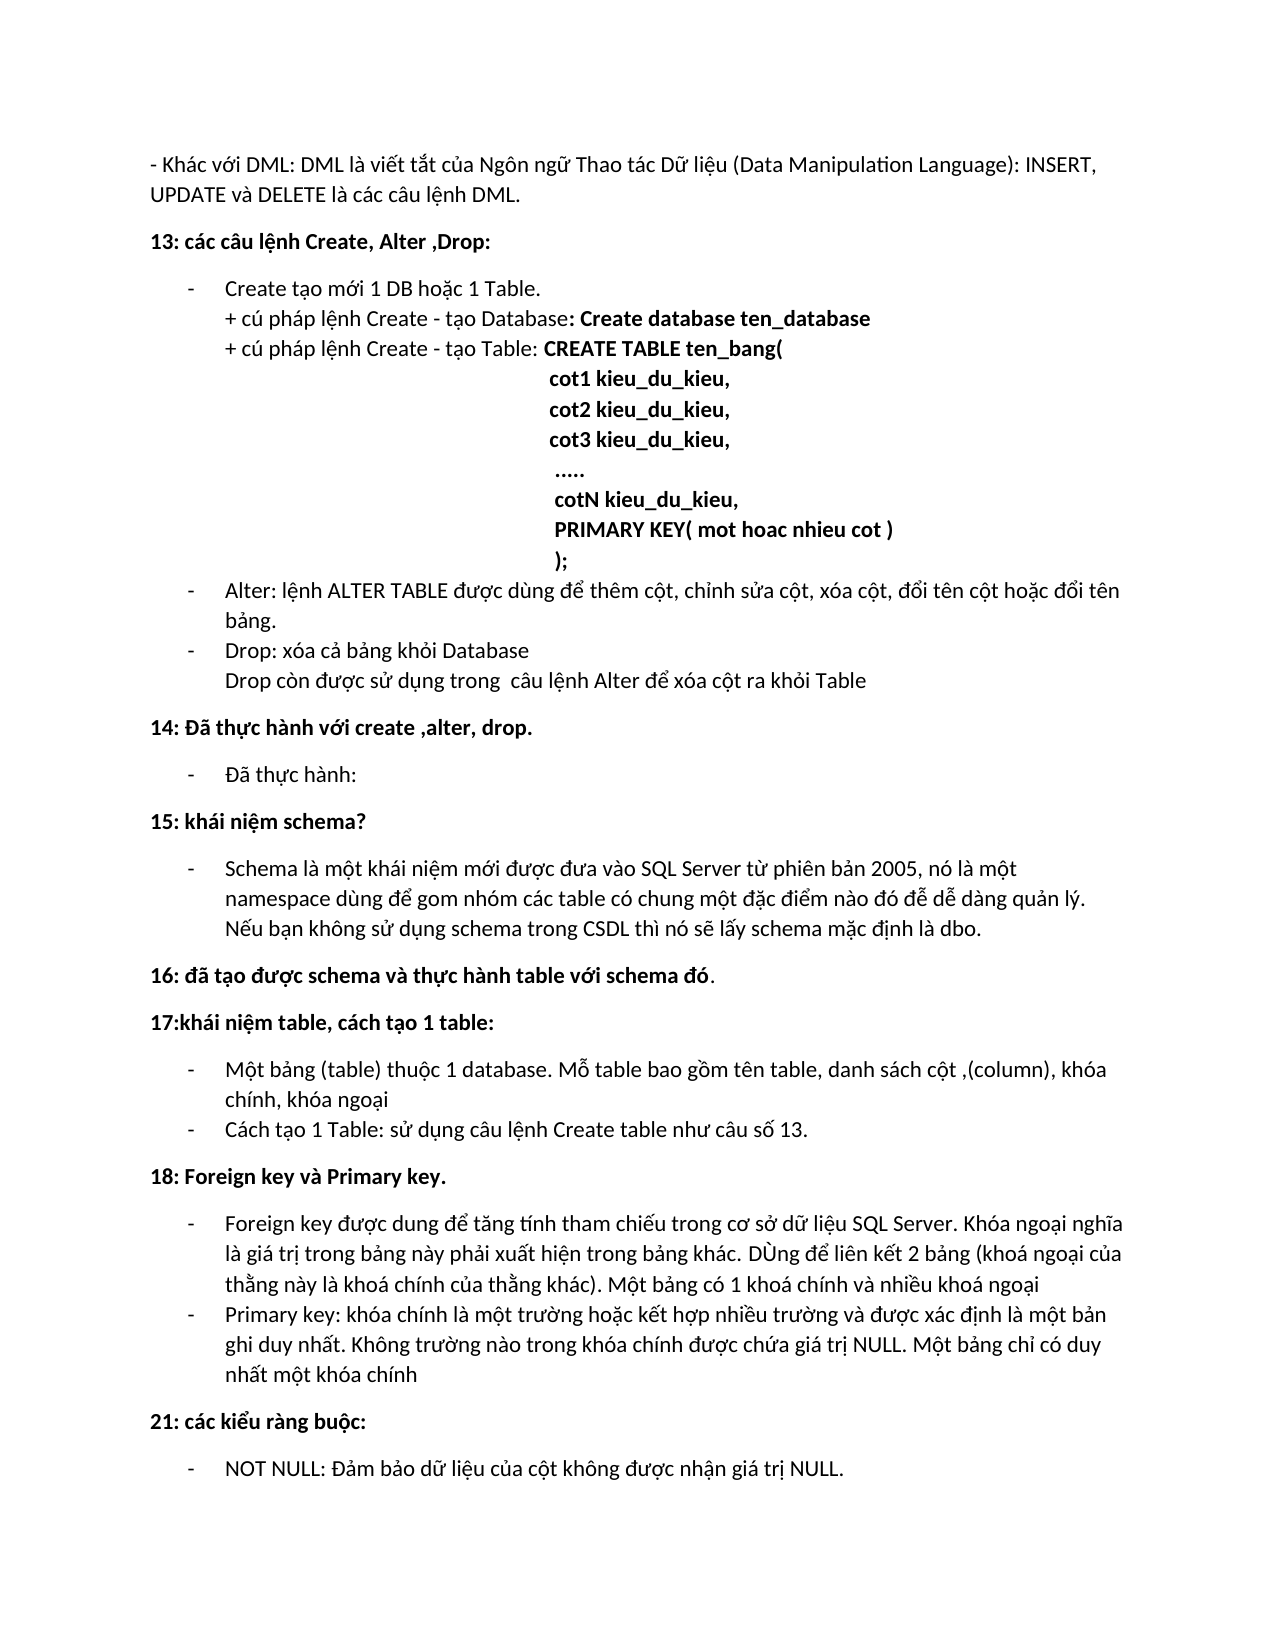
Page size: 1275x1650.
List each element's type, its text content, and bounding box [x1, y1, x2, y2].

list Một bảng (table) thuộc 1 database. Mỗ table bao gồm tên table, danh sách cột ,(column), khóa chính, khóa ngoại [187, 1055, 1125, 1113]
list Schema là một khái niệm mới được đưa vào SQL Server từ phiên bản 2005, nó là một namespace dùng để gom nhóm các table có chung một đặc điểm nào đó đễ dễ dàng quản lý. Nếu bạn không sử dụng schema trong CSDL thì nó sẽ lấy schema mặc định là dbo. [187, 854, 1125, 943]
list NOT NULL: Đảm bảo dữ liệu của cột không được nhận giá trị NULL. [187, 1454, 1125, 1482]
list Alter: lệnh ALTER TABLE được dùng để thêm cột, chỉnh sửa cột, xóa cột, đổi tên cột hoặc đổi tên bảng. [187, 576, 1125, 634]
text cot1 kieu_du_kieu, [225, 364, 1125, 393]
text 18: Foreign key và Primary key. [150, 1162, 1125, 1191]
list Primary key: khóa chính là một trường hoặc kết hợp nhiều trường và được xác định là một bản ghi duy nhất. Không trường nào trong khóa chính được chứa giá trị NULL. Một bảng chỉ có duy nhất một khóa chính [187, 1300, 1125, 1388]
text 13: các câu lệnh Create, Alter ,Drop: [150, 227, 1125, 255]
text Drop còn được sử dụng trong câu lệnh Alter để xóa cột ra khỏi Table [225, 667, 1125, 695]
list Đã thực hành: [187, 760, 1125, 788]
text ); [225, 546, 1125, 574]
text PRIMARY KEY( mot hoac nhieu cot ) [225, 516, 1125, 544]
text cot3 kieu_du_kieu, [225, 425, 1125, 453]
text cot2 kieu_du_kieu, [225, 395, 1125, 423]
text + cú pháp lệnh Create - tạo Table: CREATE TABLE ten_bang( [225, 334, 1125, 362]
list Foreign key được dung để tăng tính tham chiếu trong cơ sở dữ liệu SQL Server. Khóa ngoại nghĩa là giá trị trong bảng này phải xuất hiện trong bảng khác. DÙng để liên kết 2 bảng (khoá ngoại của thằng này là khoá chính của thằng khác). Một bảng có 1 khoá chính và nhiều khoá ngoại [187, 1209, 1125, 1298]
list Create tạo mới 1 DB hoặc 1 Table. [187, 274, 1125, 302]
text 17:khái niệm table, cách tạo 1 table: [150, 1008, 1125, 1036]
text - Khác với DML: DML là viết tắt của Ngôn ngữ Thao tác Dữ liệu (Data Manipulation Language): INSERT, UPDATE và DELETE là các câu lệnh DML. [150, 150, 1125, 208]
text 21: các kiểu ràng buộc: [150, 1407, 1125, 1435]
text 16: đã tạo được schema và thực hành table với schema đó. [150, 961, 1125, 989]
text cotN kieu_du_kieu, [225, 485, 1125, 513]
list Drop: xóa cả bảng khỏi Database [187, 636, 1125, 664]
list Cách tạo 1 Table: sử dụng câu lệnh Create table như câu số 13. [187, 1116, 1125, 1144]
text 15: khái niệm schema? [150, 807, 1125, 835]
text ..... [225, 455, 1125, 483]
text + cú pháp lệnh Create - tạo Database: Create database ten_database [225, 304, 1125, 332]
text 14: Đã thực hành với create ,alter, drop. [150, 713, 1125, 742]
